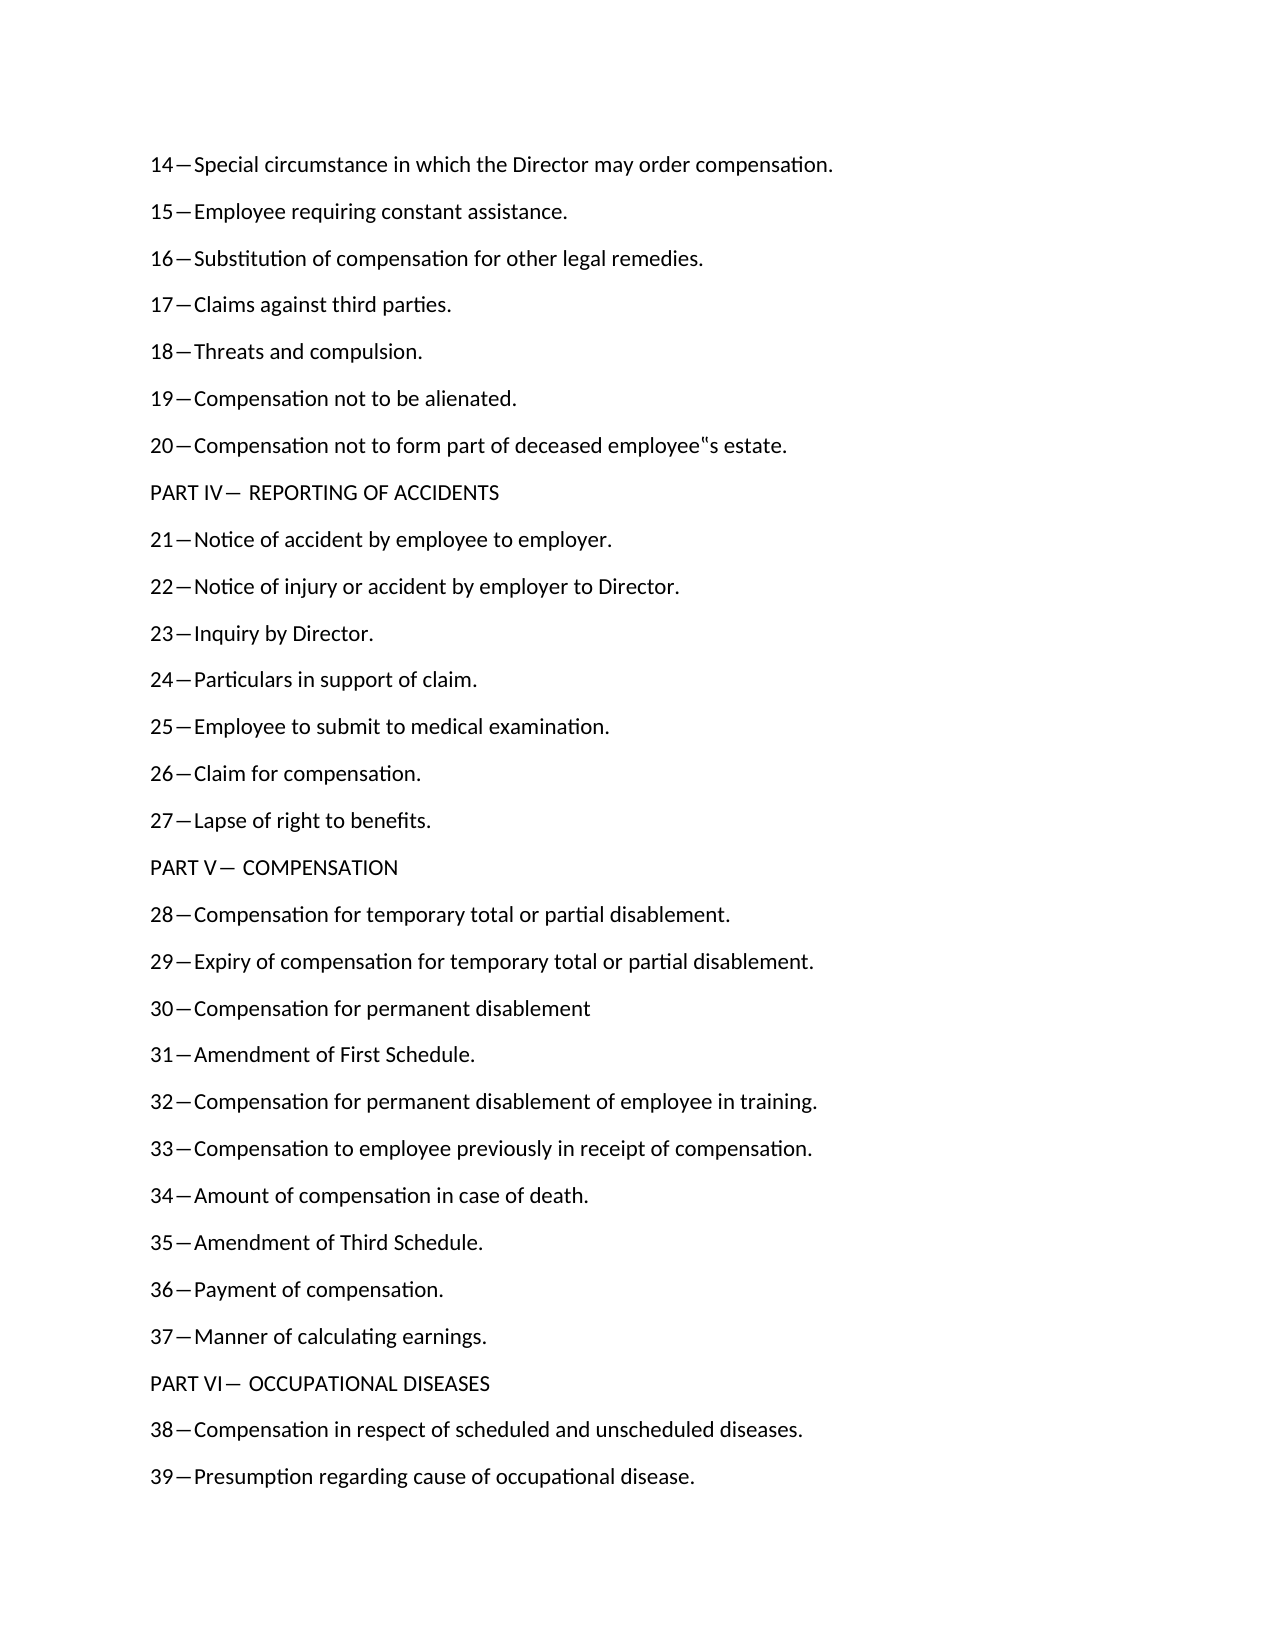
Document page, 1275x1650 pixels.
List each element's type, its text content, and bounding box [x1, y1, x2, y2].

text 38―Compensation in respect of scheduled and unscheduled diseases. [150, 1416, 1125, 1444]
text 32―Compensation for permanent disablement of employee in training. [150, 1087, 1125, 1116]
text 17―Claims against third parties. [150, 291, 1125, 319]
text PART VI― OCCUPATIONAL DISEASES [150, 1369, 1125, 1397]
text 21―Notice of accident by employee to employer. [150, 525, 1125, 553]
text 33―Compensation to employee previously in receipt of compensation. [150, 1134, 1125, 1162]
text 29―Expiry of compensation for temporary total or partial disablement. [150, 947, 1125, 975]
text 14―Special circumstance in which the Director may order compensation. [150, 150, 1125, 178]
text 23―Inquiry by Director. [150, 619, 1125, 647]
text 22―Notice of injury or accident by employer to Director. [150, 572, 1125, 600]
text 28―Compensation for temporary total or partial disablement. [150, 900, 1125, 928]
text 18―Threats and compulsion. [150, 337, 1125, 366]
text 27―Lapse of right to benefits. [150, 806, 1125, 834]
text 15―Employee requiring constant assistance. [150, 197, 1125, 225]
text 20―Compensation not to form part of deceased employee‟s estate. [150, 431, 1125, 459]
text PART IV― REPORTING OF ACCIDENTS [150, 478, 1125, 506]
text 19―Compensation not to be alienated. [150, 384, 1125, 412]
text 26―Claim for compensation. [150, 759, 1125, 787]
text 30―Compensation for permanent disablement [150, 994, 1125, 1022]
text 35―Amendment of Third Schedule. [150, 1228, 1125, 1256]
text 24―Particulars in support of claim. [150, 666, 1125, 694]
text 34―Amount of compensation in case of death. [150, 1181, 1125, 1209]
text 39―Presumption regarding cause of occupational disease. [150, 1462, 1125, 1491]
text 37―Manner of calculating earnings. [150, 1322, 1125, 1350]
text PART V― COMPENSATION [150, 853, 1125, 881]
text 16―Substitution of compensation for other legal remedies. [150, 244, 1125, 272]
text 36―Payment of compensation. [150, 1275, 1125, 1303]
text 25―Employee to submit to medical examination. [150, 712, 1125, 741]
text 31―Amendment of First Schedule. [150, 1041, 1125, 1069]
